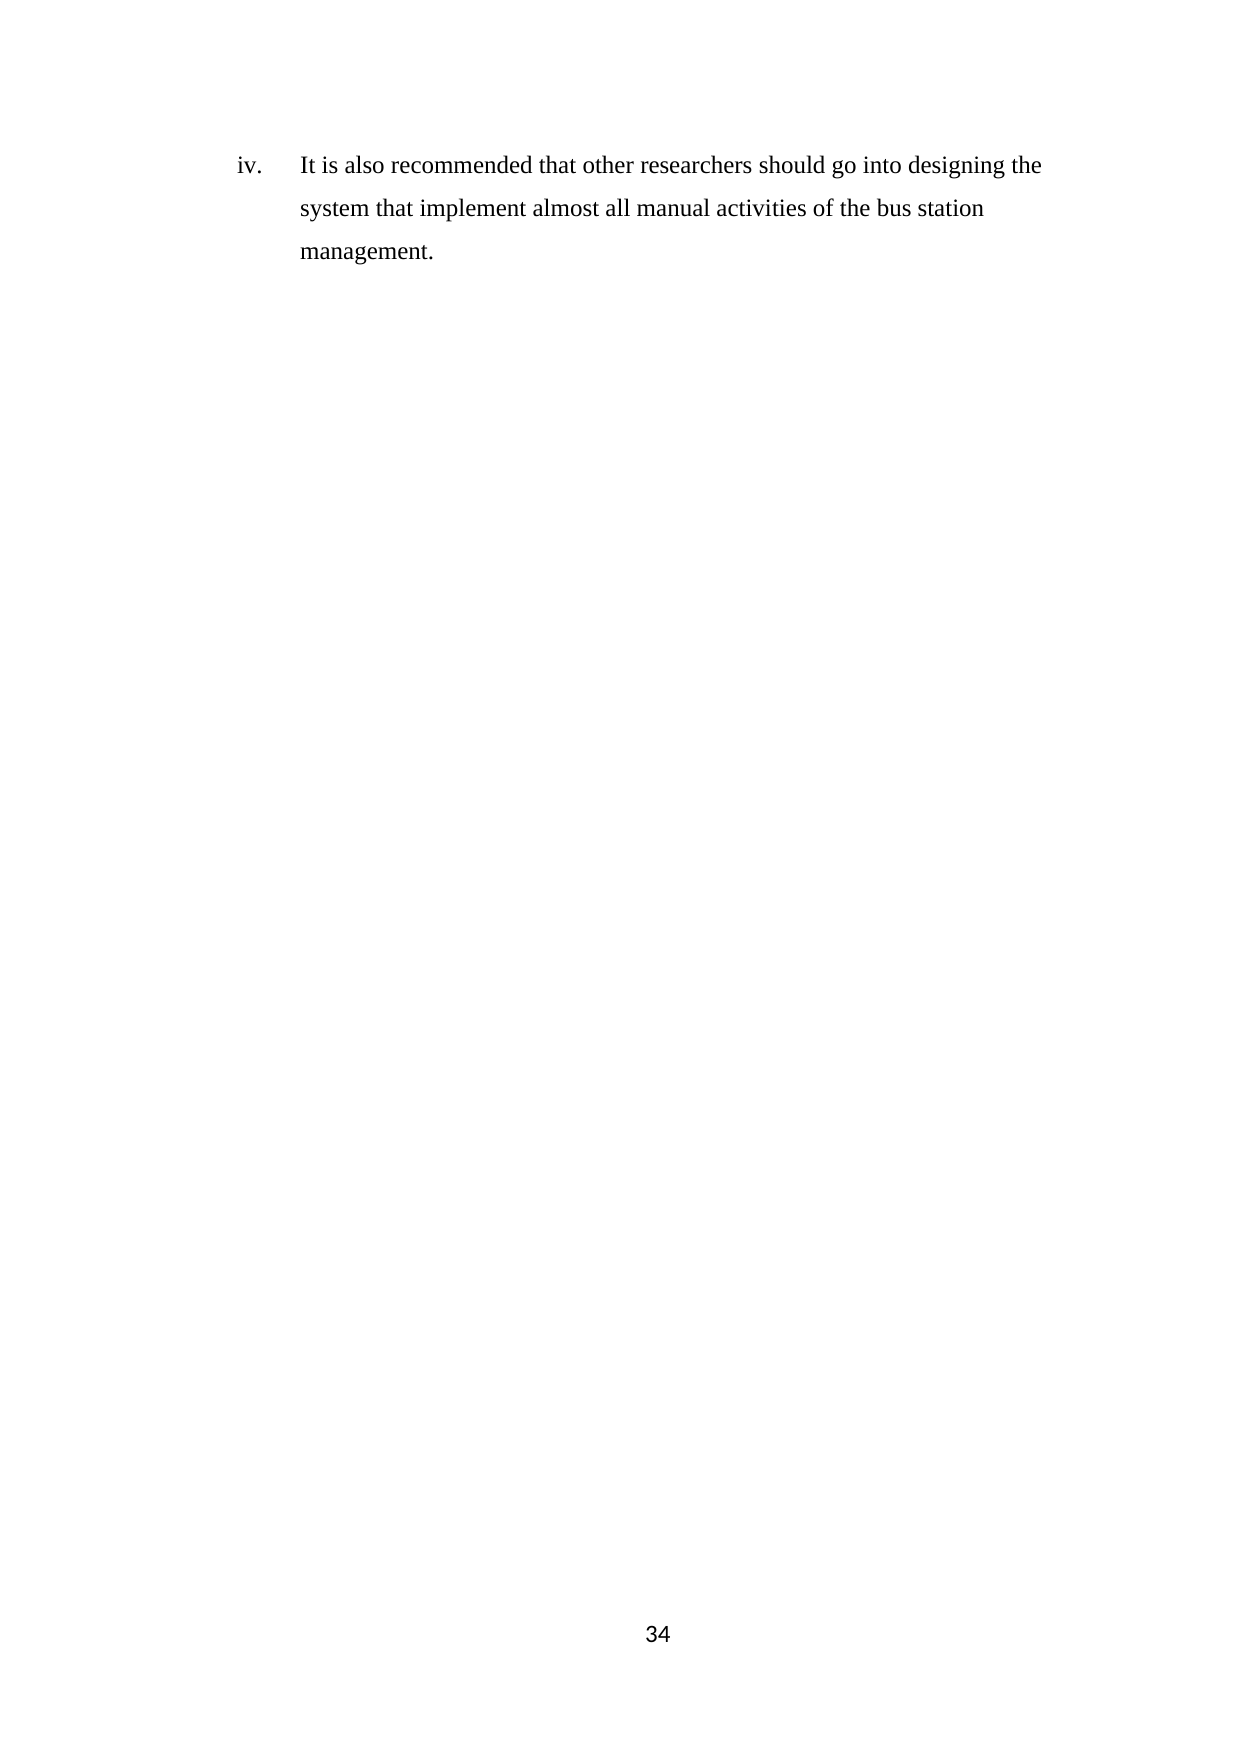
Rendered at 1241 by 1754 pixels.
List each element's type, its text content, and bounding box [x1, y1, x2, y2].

list It is also recommended that other researchers should go into designing the system that implement almost all manual activities of the bus station management. [262, 150, 1090, 265]
